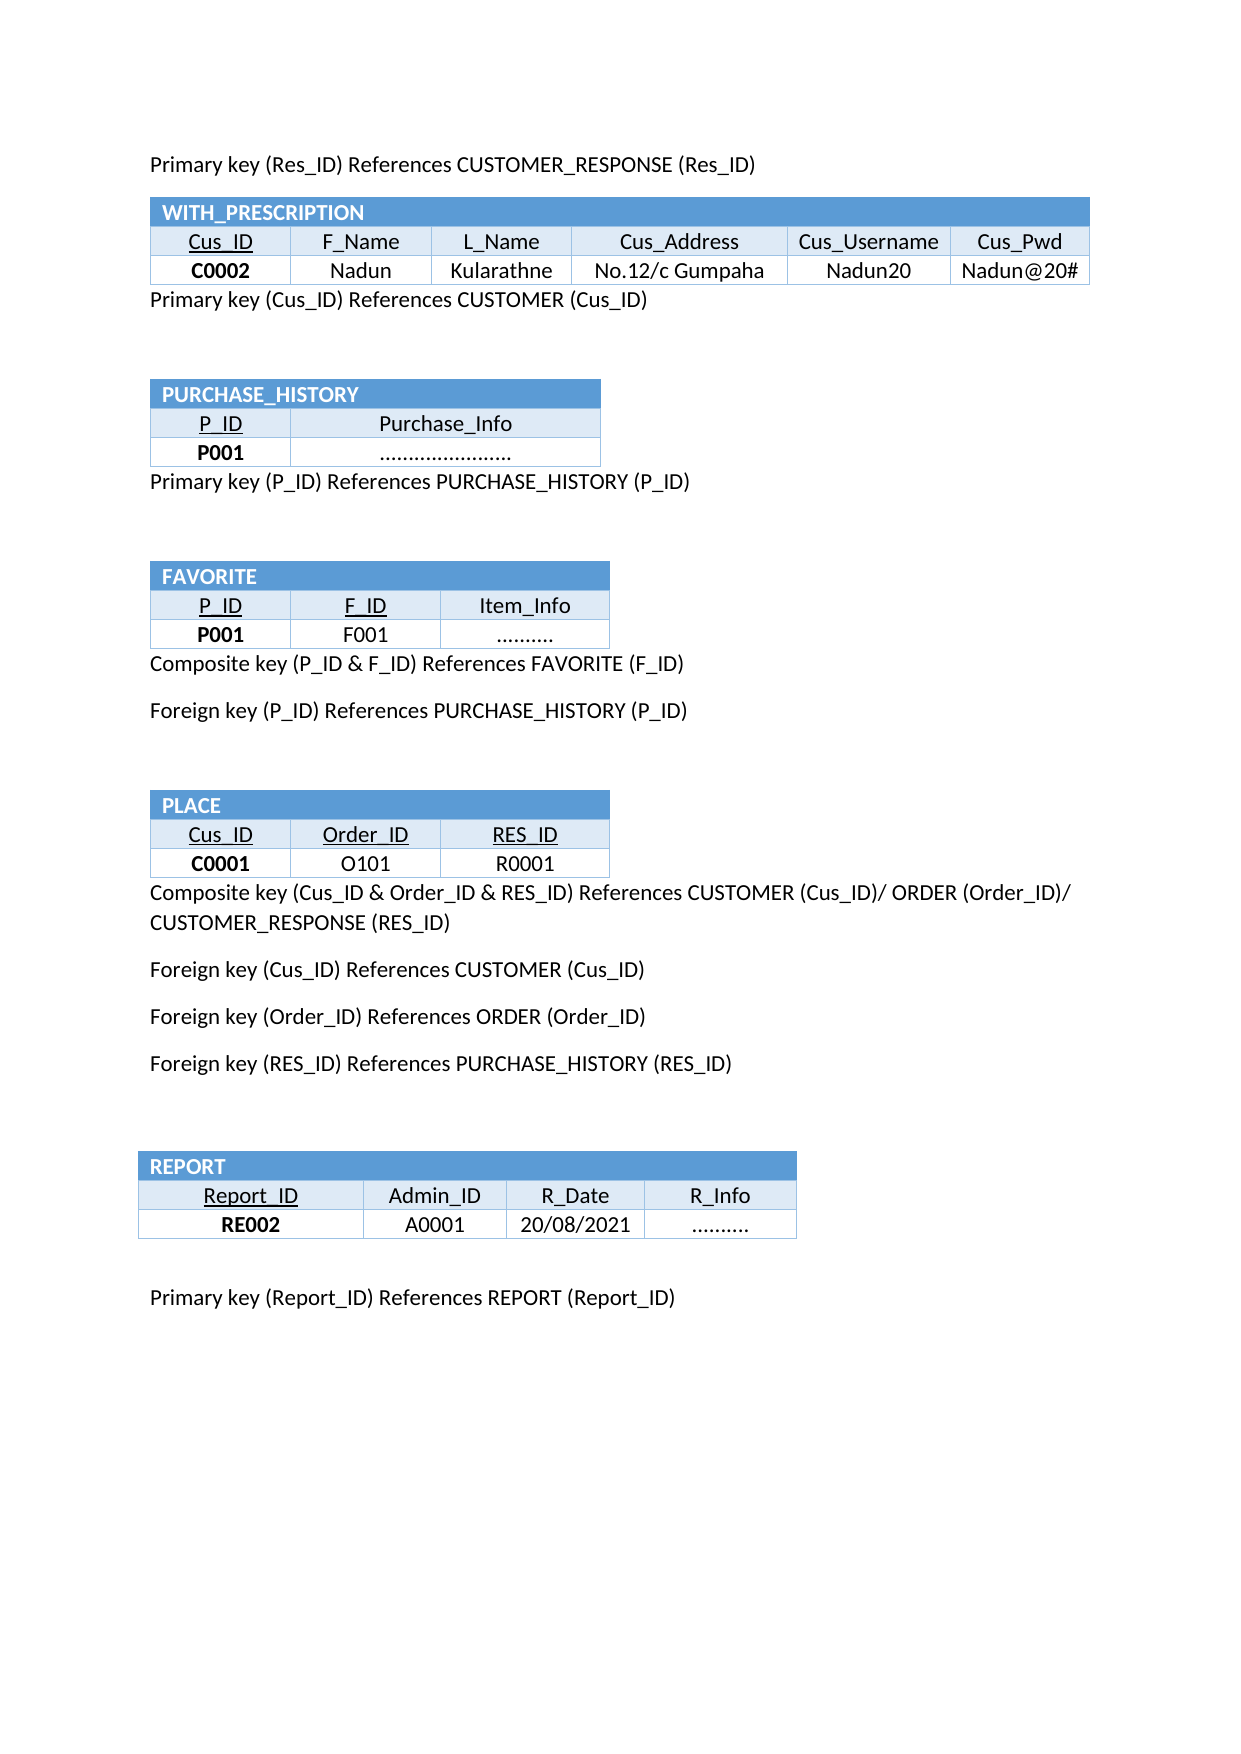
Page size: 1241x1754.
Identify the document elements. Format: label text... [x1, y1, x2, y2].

table_cell Order_ID [291, 820, 440, 848]
table_cell P_ID [151, 591, 290, 619]
table_cell P001 [151, 438, 290, 466]
text Composite key (P_ID & F_ID) References FAVORITE (F_ID) [150, 649, 1090, 677]
table_cell Kularathne [432, 256, 571, 284]
table_cell P001 [151, 620, 290, 648]
table_cell R0001 [441, 849, 609, 877]
table_cell Cus_Username [788, 227, 950, 255]
table_cell Cus_ID [151, 227, 290, 255]
table_header REPORT [139, 1152, 796, 1180]
text Primary key (Res_ID) References CUSTOMER_RESPONSE (Res_ID) [150, 150, 1090, 178]
table_cell F_ID [291, 591, 440, 619]
table_header FAVORITE [151, 562, 609, 590]
table_cell Cus_Address [572, 227, 787, 255]
table_cell C0002 [151, 256, 290, 284]
text Foreign key (Cus_ID) References CUSTOMER (Cus_ID) [150, 955, 1090, 983]
table_cell Purchase_Info [291, 409, 600, 437]
table_cell No.12/c Gumpaha [572, 256, 787, 284]
table_cell ....................... [291, 438, 600, 466]
table_cell Admin_ID [364, 1181, 506, 1209]
table_cell .......... [441, 620, 609, 648]
table_cell O101 [291, 849, 440, 877]
table_cell L_Name [432, 227, 571, 255]
text Composite key (Cus_ID & Order_ID & RES_ID) References CUSTOMER (Cus_ID)/ ORDER (Order_ID)/ CUSTOMER_RESPONSE (RES_ID) [150, 878, 1090, 936]
table_cell Item_Info [441, 591, 609, 619]
table_cell .......... [645, 1210, 796, 1238]
text Foreign key (P_ID) References PURCHASE_HISTORY (P_ID) [150, 696, 1090, 724]
table_cell Cus_ID [151, 820, 290, 848]
table_cell C0001 [151, 849, 290, 877]
table_cell RES_ID [441, 820, 609, 848]
table_cell RE002 [139, 1210, 363, 1238]
table_cell F_Name [291, 227, 431, 255]
table_cell R_Info [645, 1181, 796, 1209]
table_cell Cus_Pwd [951, 227, 1089, 255]
table_cell 20/08/2021 [507, 1210, 644, 1238]
text Primary key (Report_ID) References REPORT (Report_ID) [150, 1283, 1090, 1311]
table_header PURCHASE_HISTORY [151, 380, 600, 408]
table_cell Nadun [291, 256, 431, 284]
table_cell P_ID [151, 409, 290, 437]
text Foreign key (Order_ID) References ORDER (Order_ID) [150, 1002, 1090, 1030]
text Primary key (P_ID) References PURCHASE_HISTORY (P_ID) [150, 467, 1090, 495]
table_cell R_Date [507, 1181, 644, 1209]
table_cell Report_ID [139, 1181, 363, 1209]
table_cell Nadun@20# [951, 256, 1089, 284]
table_header PLACE [151, 791, 609, 819]
table_header WITH_PRESCRIPTION [151, 198, 1089, 226]
text Foreign key (RES_ID) References PURCHASE_HISTORY (RES_ID) [150, 1049, 1090, 1077]
table_cell A0001 [364, 1210, 506, 1238]
table_cell F001 [291, 620, 440, 648]
table_cell Nadun20 [788, 256, 950, 284]
text Primary key (Cus_ID) References CUSTOMER (Cus_ID) [150, 285, 1090, 313]
